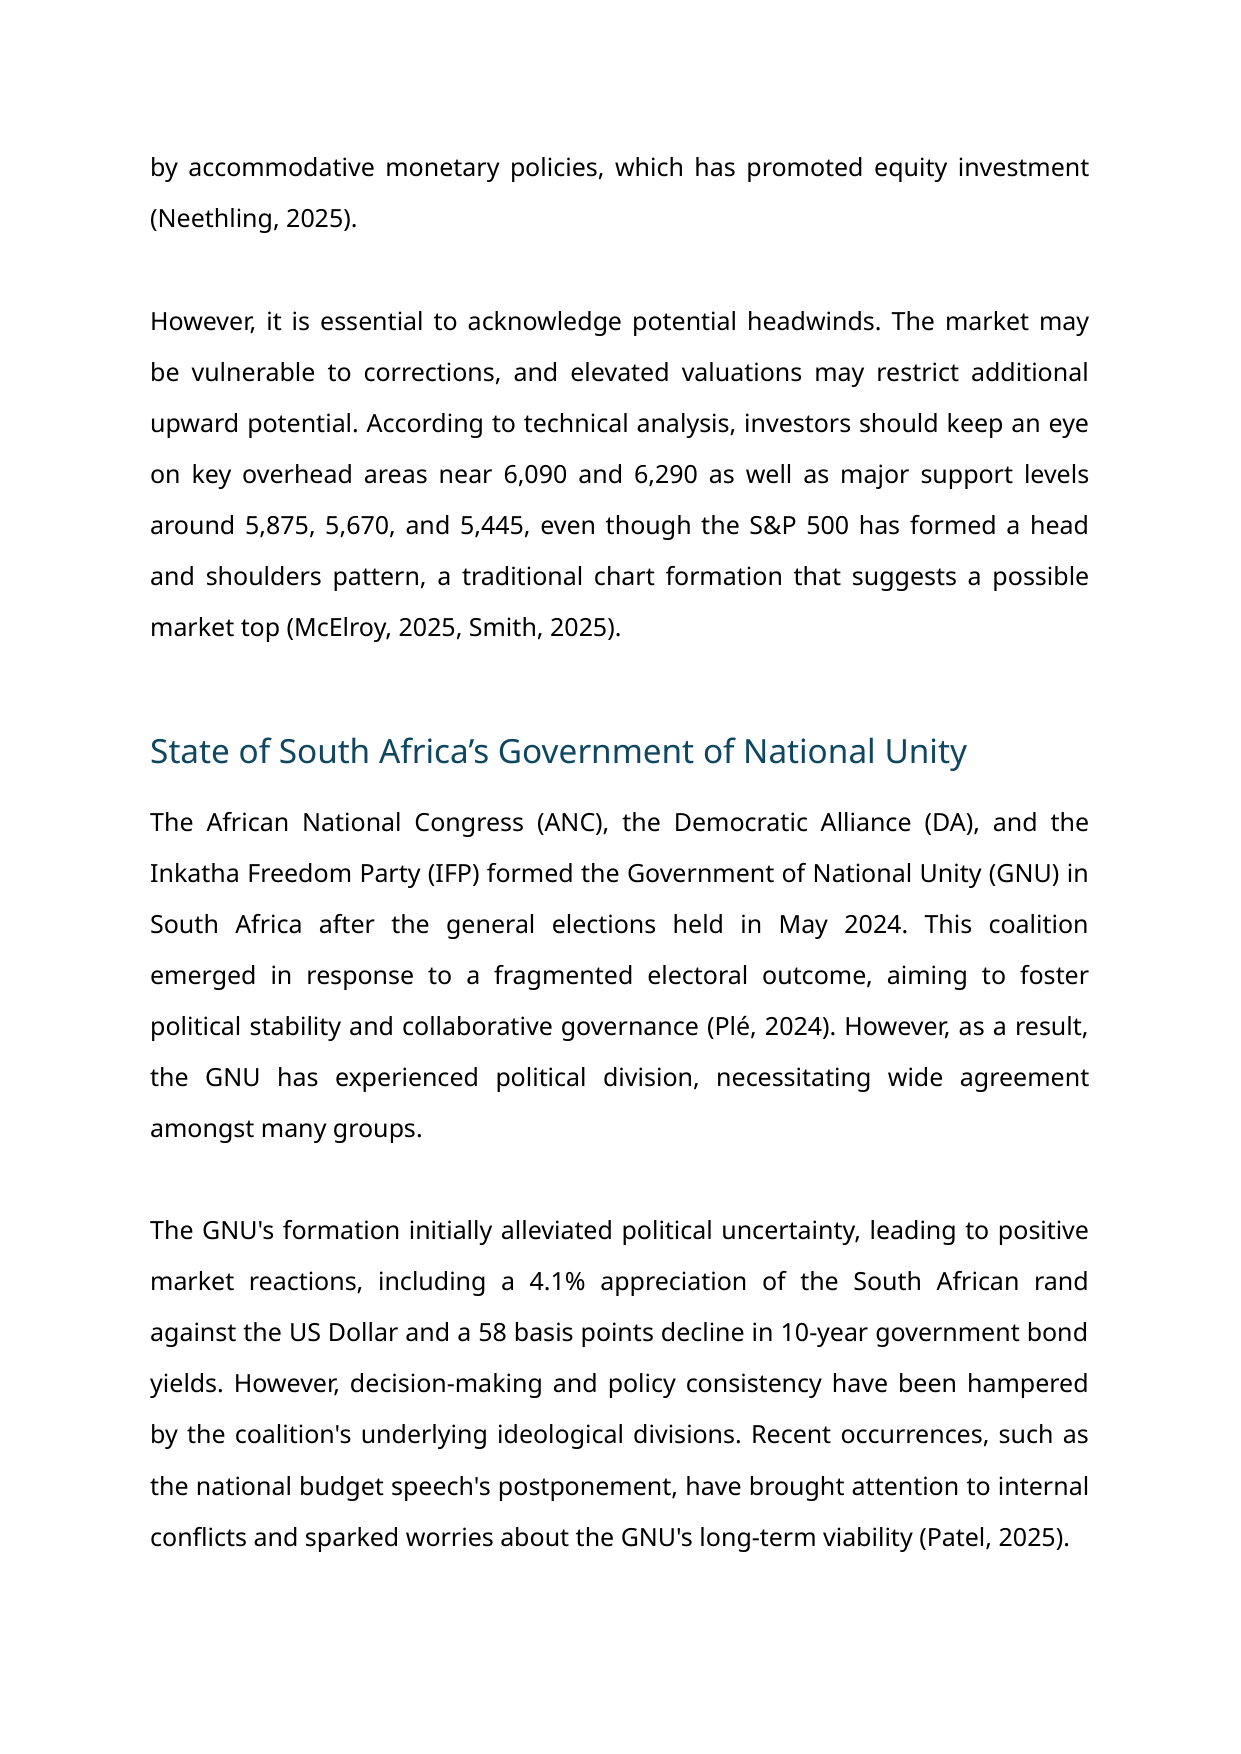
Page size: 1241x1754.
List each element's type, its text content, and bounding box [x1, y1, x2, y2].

text The African National Congress (ANC), the Democratic Alliance (DA), and the Inkatha Freedom Party (IFP) formed the Government of National Unity (GNU) in South Africa after the general elections held in May 2024. This coalition emerged in response to a fragmented electoral outcome, aiming to foster political stability and collaborative governance (Plé, 2024). However, as a result, the GNU has experienced political division, necessitating wide agreement amongst many groups. [150, 804, 1090, 1145]
subtitle State of South Africa’s Government of National Unity [150, 728, 1090, 773]
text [150, 150, 1090, 235]
text The GNU's formation initially alleviated political uncertainty, leading to positive market reactions, including a 4.1% appreciation of the South African rand against the US Dollar and a 58 basis points decline in 10-year government bond yields. However, decision-making and policy consistency have been hampered by the coalition's underlying ideological divisions. Recent occurrences, such as the national budget speech's postponement, have brought attention to internal conflicts and sparked worries about the GNU's long-term viability (Patel, 2025). [150, 1213, 1090, 1553]
text However, it is essential to acknowledge potential headwinds. The market may be vulnerable to corrections, and elevated valuations may restrict additional upward potential. According to technical analysis, investors should keep an eye on key overhead areas near 6,090 and 6,290 as well as major support levels around 5,875, 5,670, and 5,445, even though the S&P 500 has formed a head and shoulders pattern, a traditional chart formation that suggests a possible market top (McElroy, 2025, Smith, 2025). [150, 303, 1090, 643]
